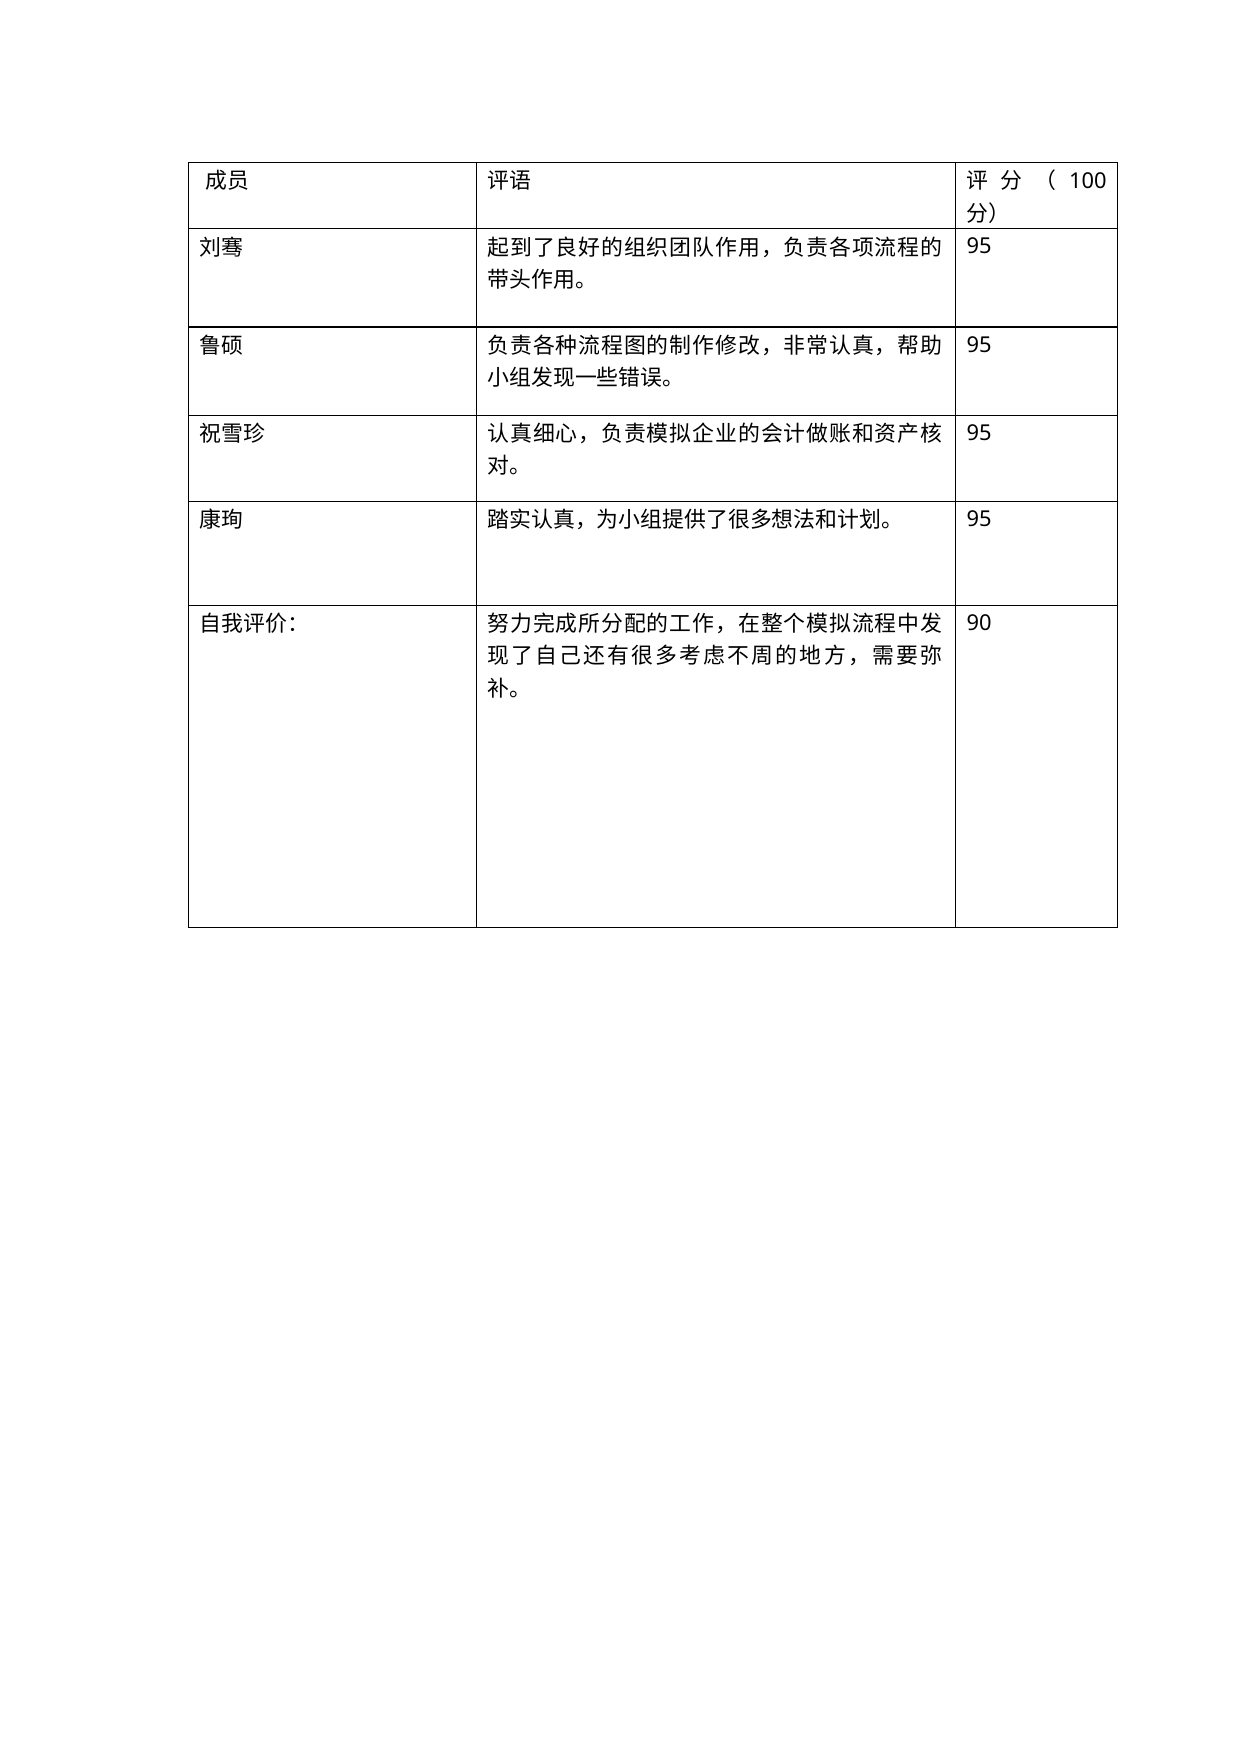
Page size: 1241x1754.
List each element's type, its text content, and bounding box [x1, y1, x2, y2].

table_cell 起到了良好的组织团队作用，负责各项流程的带头作用。 [477, 229, 955, 326]
table_cell 95 [956, 328, 1117, 414]
table_cell 踏实认真，为小组提供了很多想法和计划。 [477, 502, 955, 604]
table_header 成员 [189, 163, 476, 228]
table_cell 努力完成所分配的工作，在整个模拟流程中发现了自己还有很多考虑不周的地方，需要弥补。 [477, 606, 955, 927]
table_cell 祝雪珍 [189, 416, 476, 501]
table_cell 认真细心，负责模拟企业的会计做账和资产核对。 [477, 416, 955, 501]
table_cell 95 [956, 502, 1117, 604]
table_cell 负责各种流程图的制作修改，非常认真，帮助小组发现一些错误。 [477, 328, 955, 414]
table_cell 刘骞 [189, 229, 476, 326]
table_header 评语 [477, 163, 955, 228]
table_cell 鲁硕 [189, 328, 476, 414]
table_cell 90 [956, 606, 1117, 927]
table_cell 95 [956, 416, 1117, 501]
table_cell 自我评价： [189, 606, 476, 927]
table_header 评分（100分） [956, 163, 1117, 228]
table_cell 95 [956, 229, 1117, 326]
table_cell 康珣 [189, 502, 476, 604]
